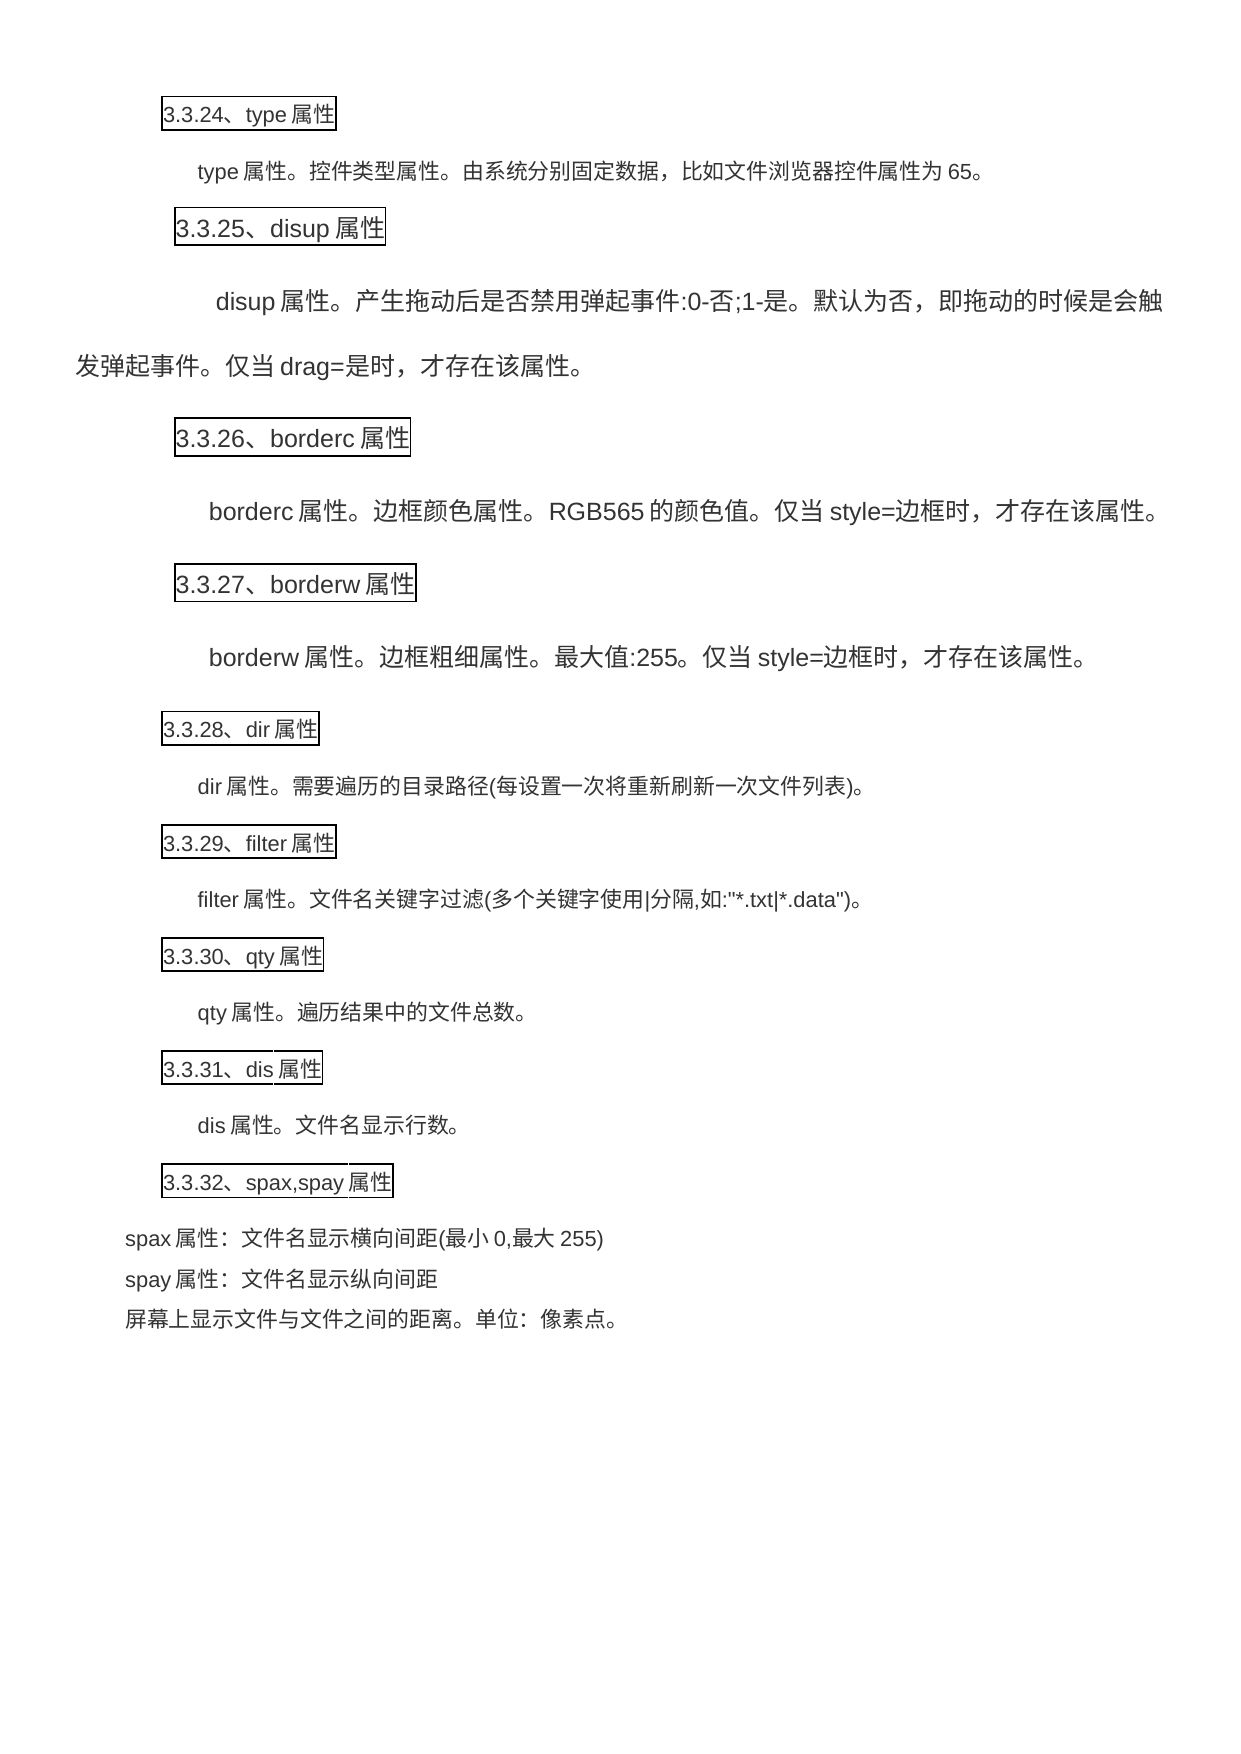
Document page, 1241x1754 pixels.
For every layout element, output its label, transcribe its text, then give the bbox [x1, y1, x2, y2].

text 屏幕上显示文件与文件之间的距离。单位：像素点。 [75, 1302, 1165, 1334]
text 3.3.26、borderc属性 [75, 404, 1165, 469]
text borderc属性。边框颜色属性。RGB565的颜色值。仅当style=边框时，才存在该属性。 [75, 477, 1165, 542]
text 3.3.31、dis属性 [75, 1035, 1165, 1100]
text spay属性：文件名显示纵向间距 [75, 1261, 1165, 1294]
text 3.3.30、qty属性 [75, 922, 1165, 987]
text spax属性：文件名显示横向间距(最小0,最大255) [75, 1221, 1165, 1253]
text 3.3.24、type属性 [75, 81, 1165, 146]
text dir属性。需要遍历的目录路径(每设置一次将重新刷新一次文件列表)。 [75, 768, 1165, 801]
text 3.3.27、borderw属性 [75, 550, 1165, 615]
text qty属性。遍历结果中的文件总数。 [75, 995, 1165, 1027]
text 3.3.32、spax,spay属性 [75, 1148, 1165, 1213]
text 3.3.29、filter属性 [75, 809, 1165, 874]
text disup属性。产生拖动后是否禁用弹起事件:0-否;1-是。默认为否，即拖动的时候是会触发弹起事件。仅当drag=是时，才存在该属性。 [75, 267, 1165, 397]
text 3.3.25、disup属性 [75, 194, 1165, 259]
text 3.3.28、dir属性 [75, 696, 1165, 761]
text dis属性。文件名显示行数。 [75, 1108, 1165, 1140]
text filter属性。文件名关键字过滤(多个关键字使用|分隔,如:"*.txt|*.data")。 [75, 882, 1165, 914]
text borderw属性。边框粗细属性。最大值:255。仅当style=边框时，才存在该属性。 [75, 623, 1165, 688]
text type属性。控件类型属性。由系统分别固定数据，比如文件浏览器控件属性为65。 [75, 153, 1165, 186]
